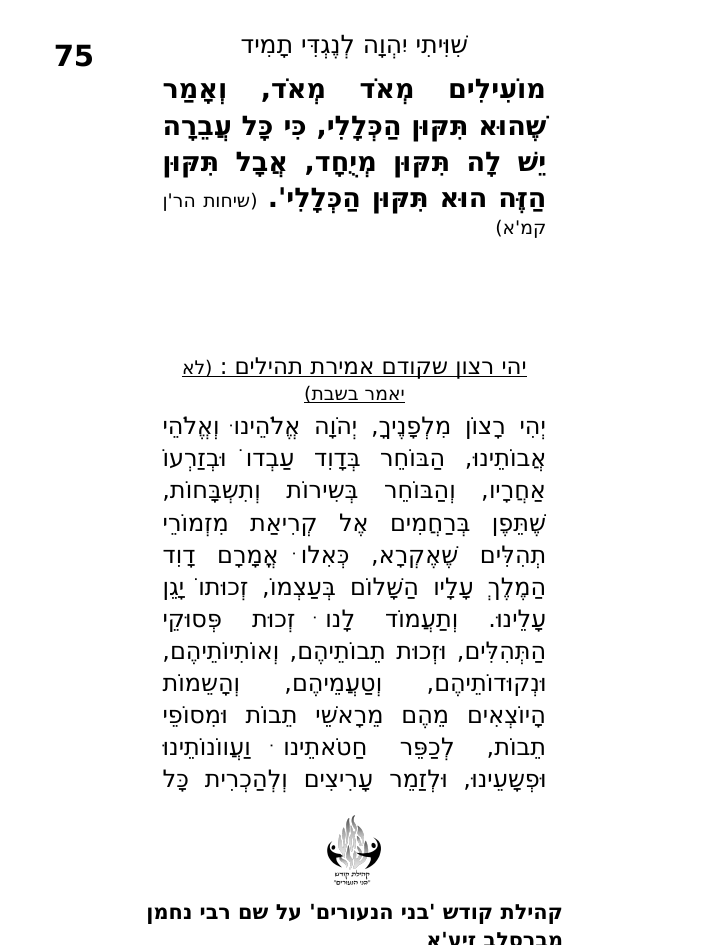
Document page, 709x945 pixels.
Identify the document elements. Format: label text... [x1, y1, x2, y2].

text יהי רצון שקודם אמירת תהילים : (לא יאמר בשבת) [162, 353, 546, 405]
picture [317, 813, 391, 887]
